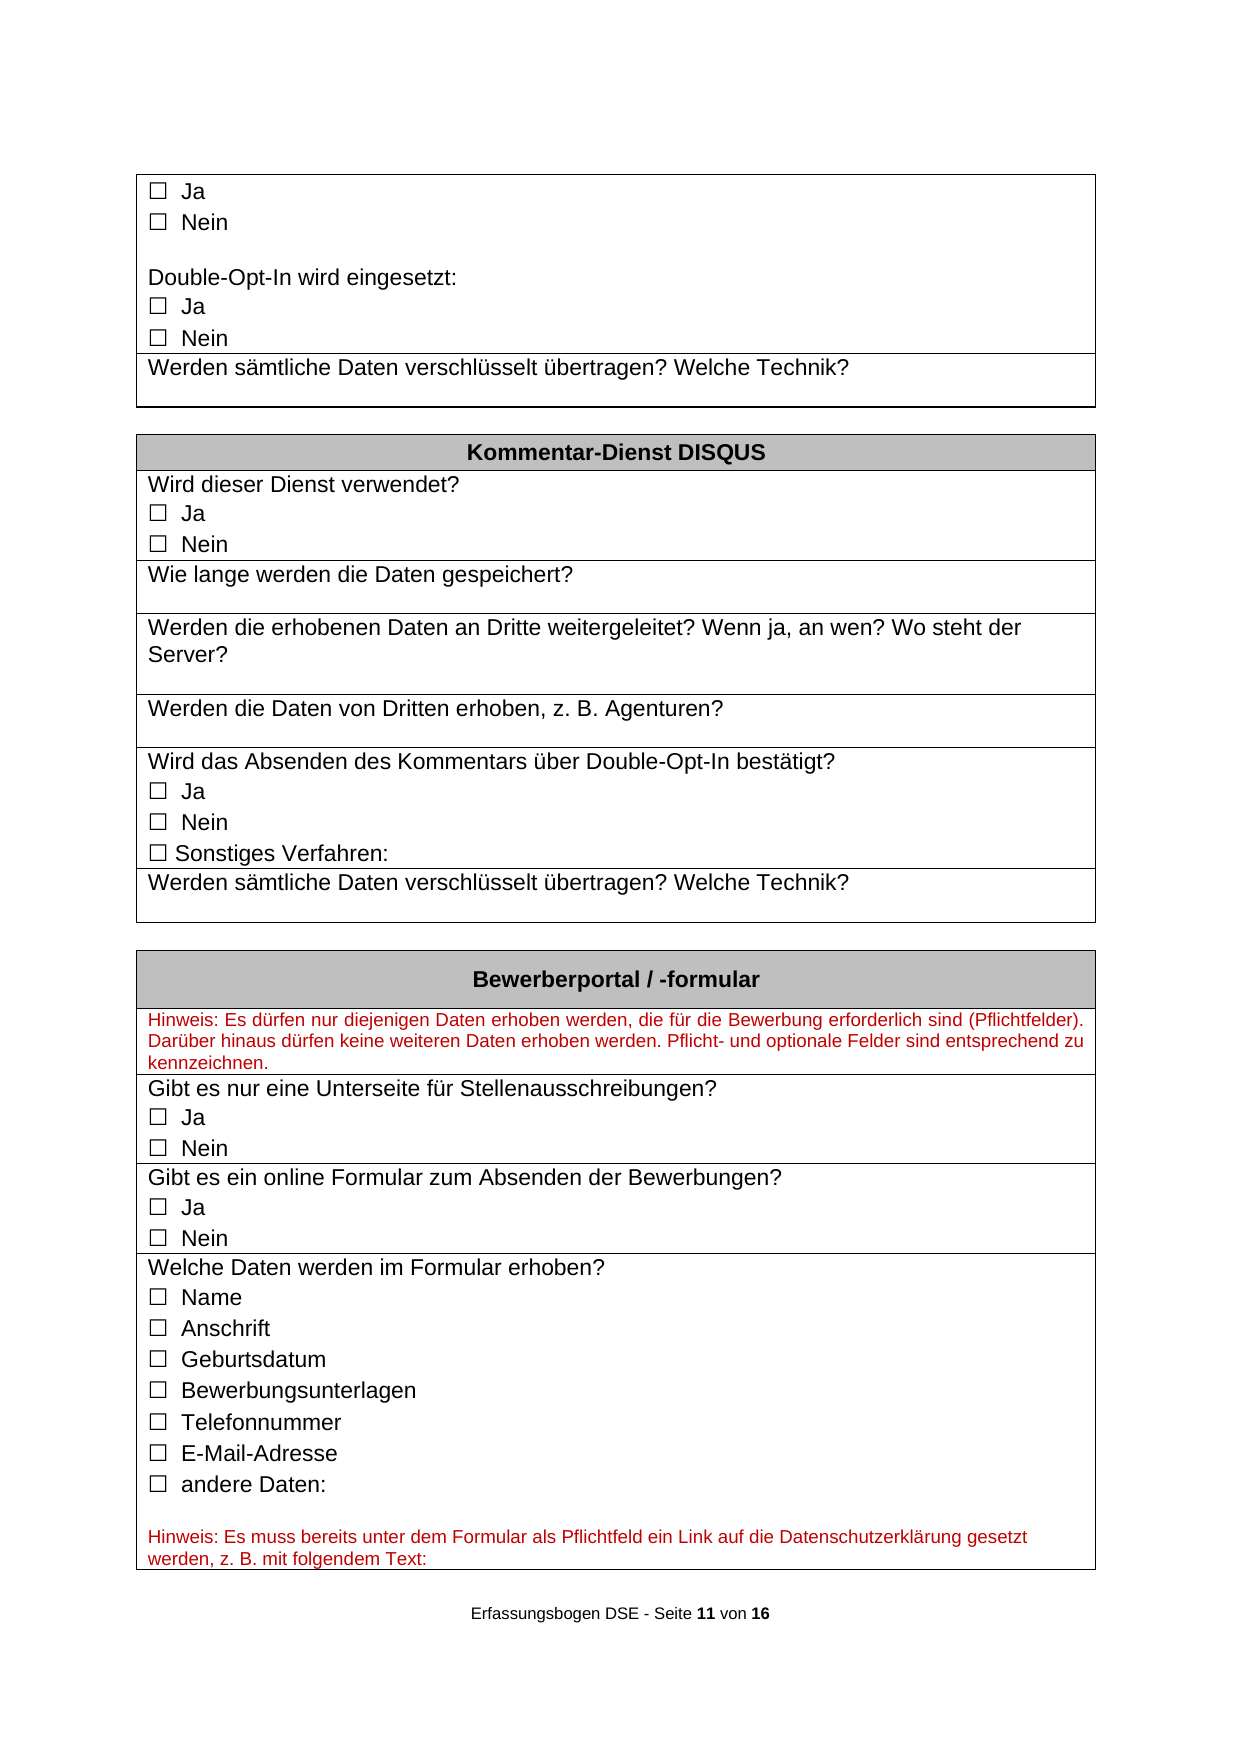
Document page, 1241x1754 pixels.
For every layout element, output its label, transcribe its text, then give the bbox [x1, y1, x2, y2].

table_cell Gibt es nur eine Unterseite für Stellenausschreibungen? Ja Nein [137, 1075, 1095, 1163]
table_cell Werden sämtliche Daten verschlüsselt übertragen? Welche Technik? [137, 354, 1095, 406]
table_header Bewerberportal / -formular [137, 951, 1095, 1008]
table_cell Hinweis: Es dürfen nur diejenigen Daten erhoben werden, die für die Bewerbung erforderlich sind (Pflichtfelder). Darüber hinaus dürfen keine weiteren Daten erhoben werden. Pflicht- und optionale Felder sind entsprechend zu kennzeichnen. [137, 1009, 1095, 1073]
table_header Kommentar-Dienst DISQUS [137, 435, 1095, 470]
table_cell Gibt es ein online Formular zum Absenden der Bewerbungen? Ja Nein [137, 1164, 1095, 1253]
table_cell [137, 1254, 1095, 1569]
table_cell Wird das Absenden des Kommentars über Double-Opt-In bestätigt? Ja Nein Sonstiges Verfahren: [137, 748, 1095, 868]
table_cell Wie lange werden die Daten gespeichert? [137, 561, 1095, 613]
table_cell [137, 175, 1095, 353]
table_cell Werden sämtliche Daten verschlüsselt übertragen? Welche Technik? [137, 869, 1095, 922]
table_cell Werden die erhobenen Daten an Dritte weitergeleitet? Wenn ja, an wen? Wo steht der Server? [137, 614, 1095, 693]
table_cell Wird dieser Dienst verwendet? Ja Nein [137, 471, 1095, 559]
table_cell Werden die Daten von Dritten erhoben, z. B. Agenturen? [137, 695, 1095, 747]
